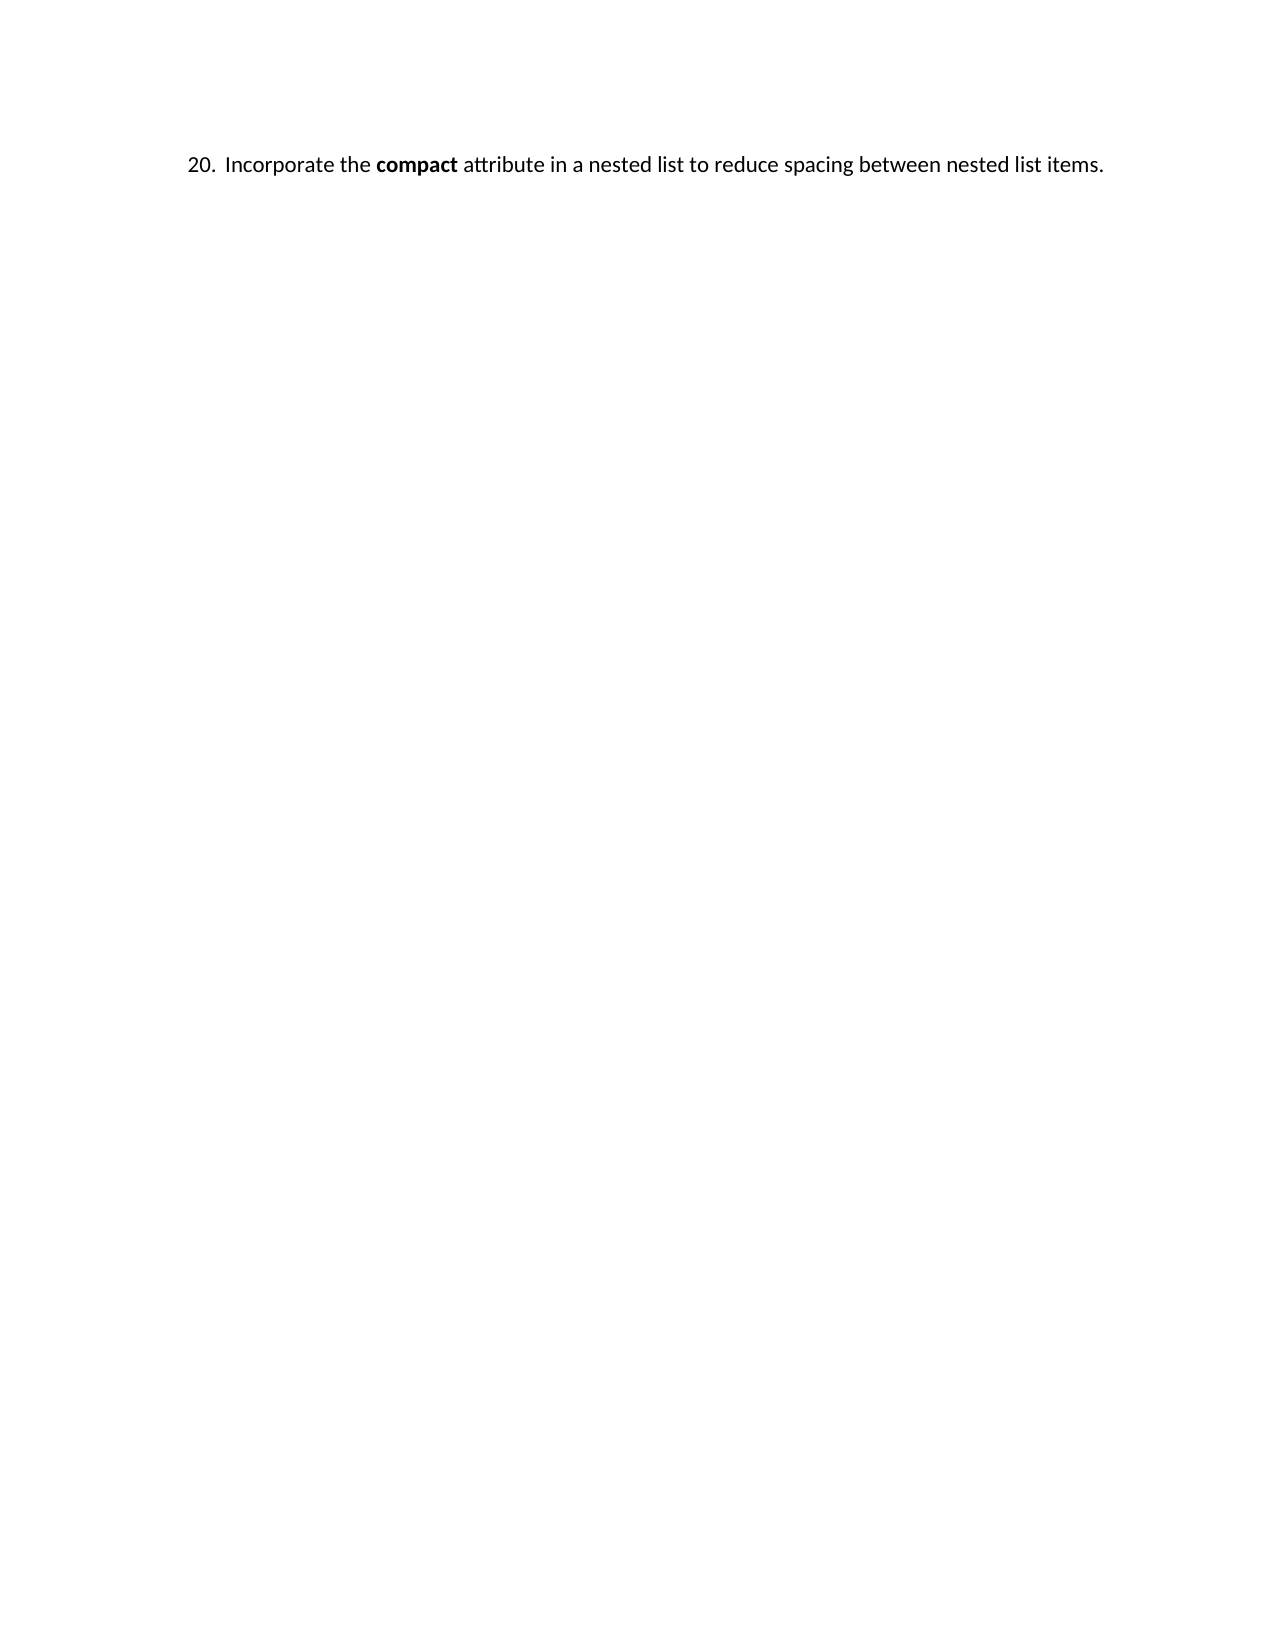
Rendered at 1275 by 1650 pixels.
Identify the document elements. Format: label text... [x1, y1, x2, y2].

list Incorporate the compact attribute in a nested list to reduce spacing between nested list items. [187, 150, 1125, 178]
